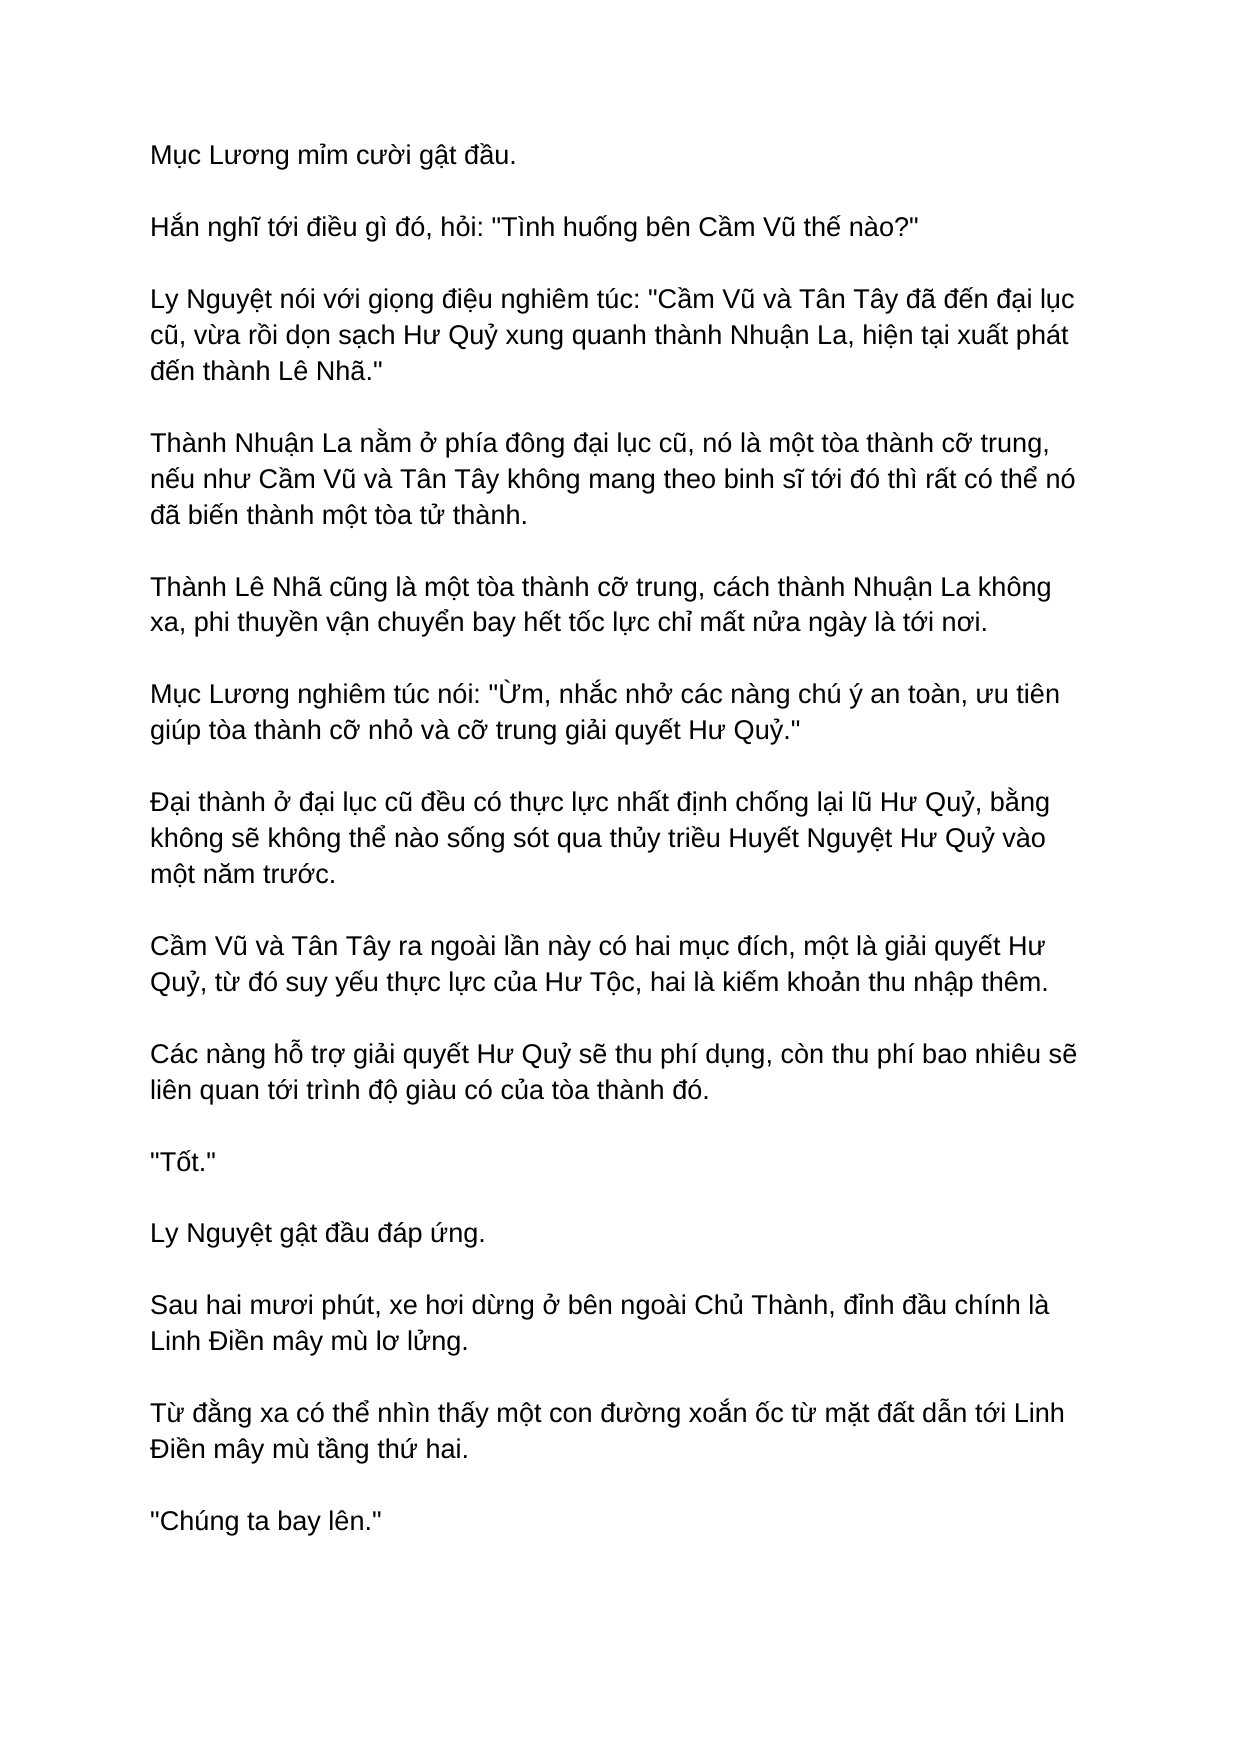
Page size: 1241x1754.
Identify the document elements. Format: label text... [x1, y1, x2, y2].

text Ly Nguyệt gật đầu đáp ứng. [150, 1217, 1090, 1249]
text Thành Nhuận La nằm ở phía đông đại lục cũ, nó là một tòa thành cỡ trung, nếu như Cầm Vũ và Tân Tây không mang theo binh sĩ tới đó thì rất có thể nó đã biến thành một tòa tử thành. [150, 427, 1090, 530]
text Ly Nguyệt nói với giọng điệu nghiêm túc: "Cầm Vũ và Tân Tây đã đến đại lục cũ, vừa rồi dọn sạch Hư Quỷ xung quanh thành Nhuận La, hiện tại xuất phát đến thành Lê Nhã." [150, 283, 1090, 386]
text Từ đằng xa có thể nhìn thấy một con đường xoắn ốc từ mặt đất dẫn tới Linh Điền mây mù tầng thứ hai. [150, 1397, 1090, 1464]
text Mục Lương nghiêm túc nói: "Ừm, nhắc nhở các nàng chú ý an toàn, ưu tiên giúp tòa thành cỡ nhỏ và cỡ trung giải quyết Hư Quỷ." [150, 678, 1090, 746]
text Mục Lương mỉm cười gật đầu. [150, 139, 1090, 171]
text Thành Lê Nhã cũng là một tòa thành cỡ trung, cách thành Nhuận La không xa, phi thuyền vận chuyển bay hết tốc lực chỉ mất nửa ngày là tới nơi. [150, 571, 1090, 638]
text Hắn nghĩ tới điều gì đó, hỏi: "Tình huống bên Cầm Vũ thế nào?" [150, 211, 1090, 242]
text Các nàng hỗ trợ giải quyết Hư Quỷ sẽ thu phí dụng, còn thu phí bao nhiêu sẽ liên quan tới trình độ giàu có của tòa thành đó. [150, 1038, 1090, 1105]
text "Tốt." [150, 1146, 1090, 1177]
text Đại thành ở đại lục cũ đều có thực lực nhất định chống lại lũ Hư Quỷ, bằng không sẽ không thể nào sống sót qua thủy triều Huyết Nguyệt Hư Quỷ vào một năm trước. [150, 786, 1090, 889]
text Cầm Vũ và Tân Tây ra ngoài lần này có hai mục đích, một là giải quyết Hư Quỷ, từ đó suy yếu thực lực của Hư Tộc, hai là kiếm khoản thu nhập thêm. [150, 930, 1090, 997]
text Sau hai mươi phút, xe hơi dừng ở bên ngoài Chủ Thành, đỉnh đầu chính là Linh Điền mây mù lơ lửng. [150, 1289, 1090, 1356]
text "Chúng ta bay lên." [150, 1505, 1090, 1536]
